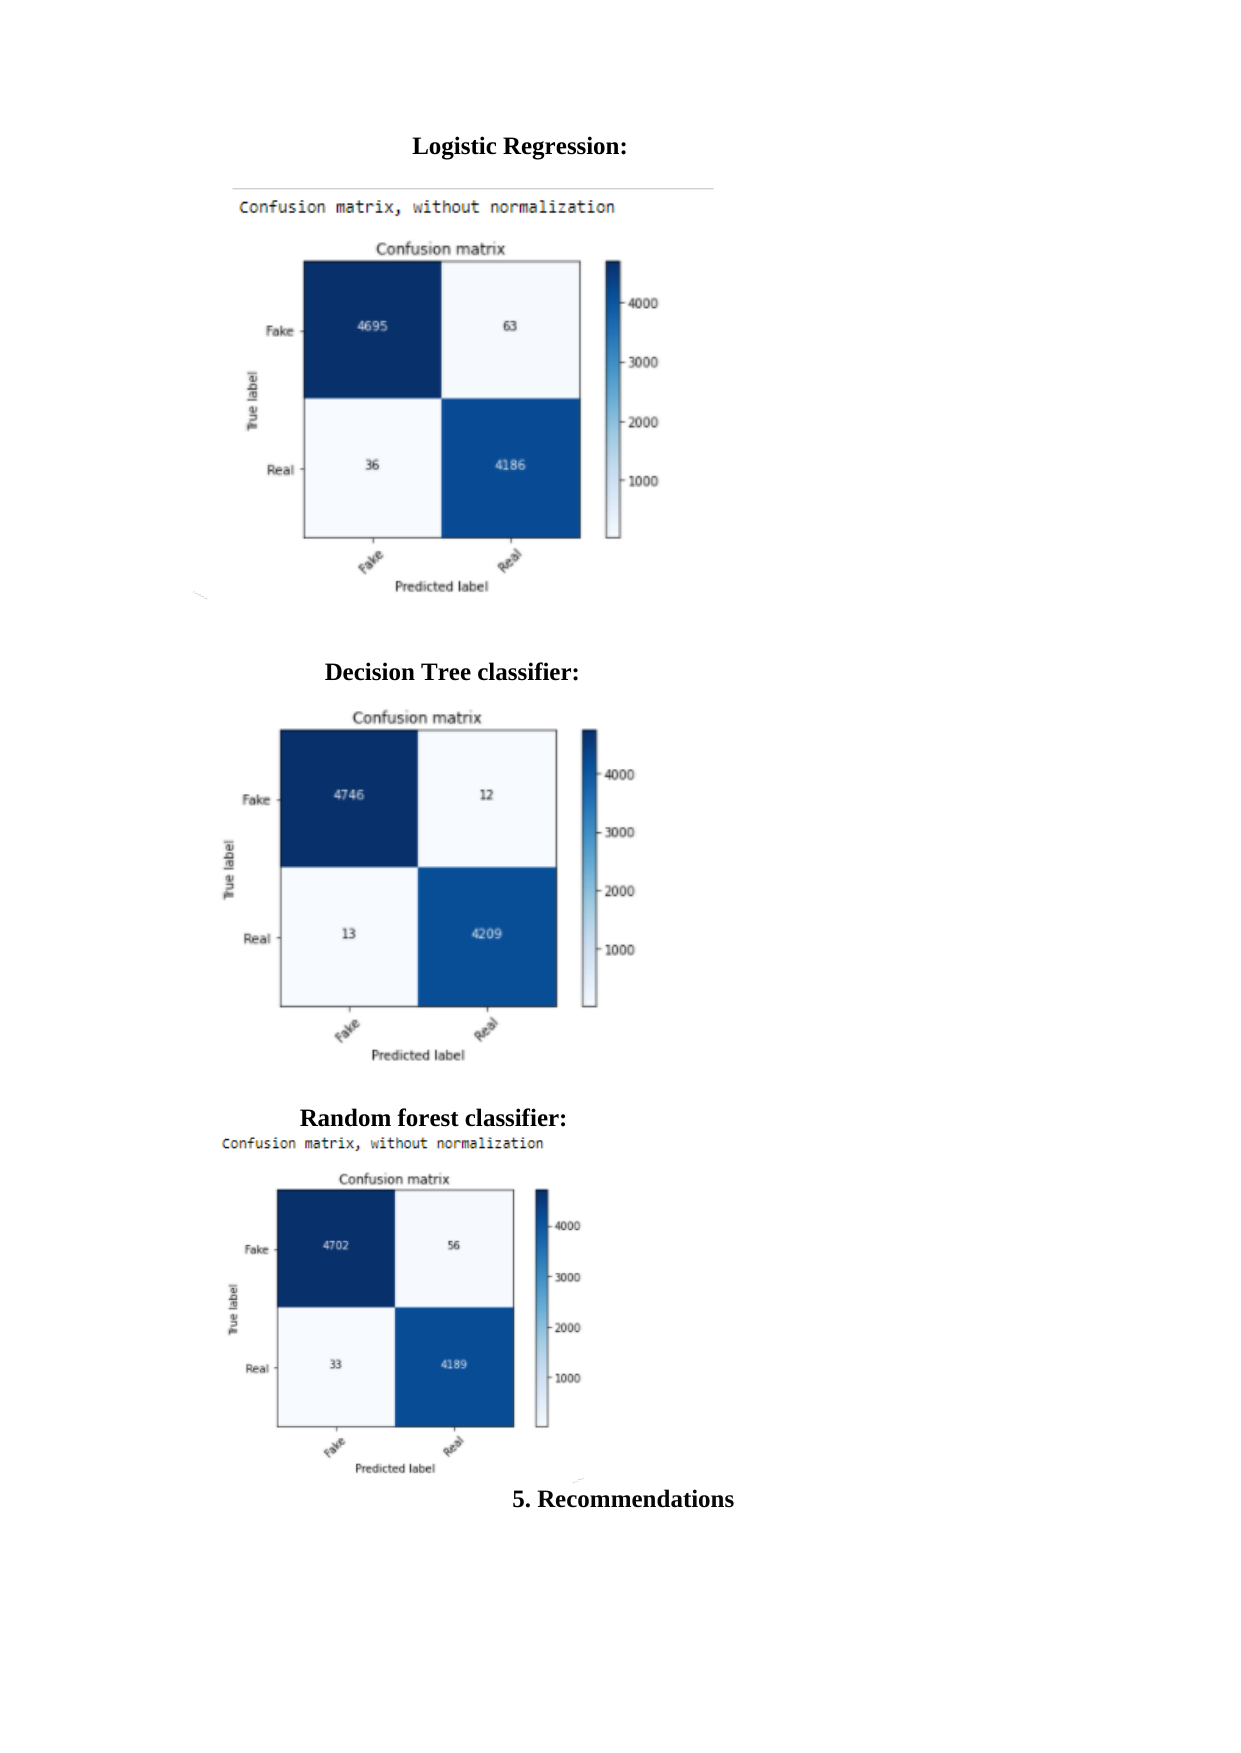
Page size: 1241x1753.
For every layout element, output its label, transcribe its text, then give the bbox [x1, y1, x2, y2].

text Random forest classifier: [193, 1103, 1032, 1132]
text 5. Recommendations [193, 1484, 1032, 1513]
text Decision Tree classifier: [193, 657, 1032, 685]
picture [193, 685, 681, 1075]
picture [193, 188, 714, 600]
text Logistic Regression: [193, 131, 1032, 159]
picture [193, 1132, 584, 1484]
